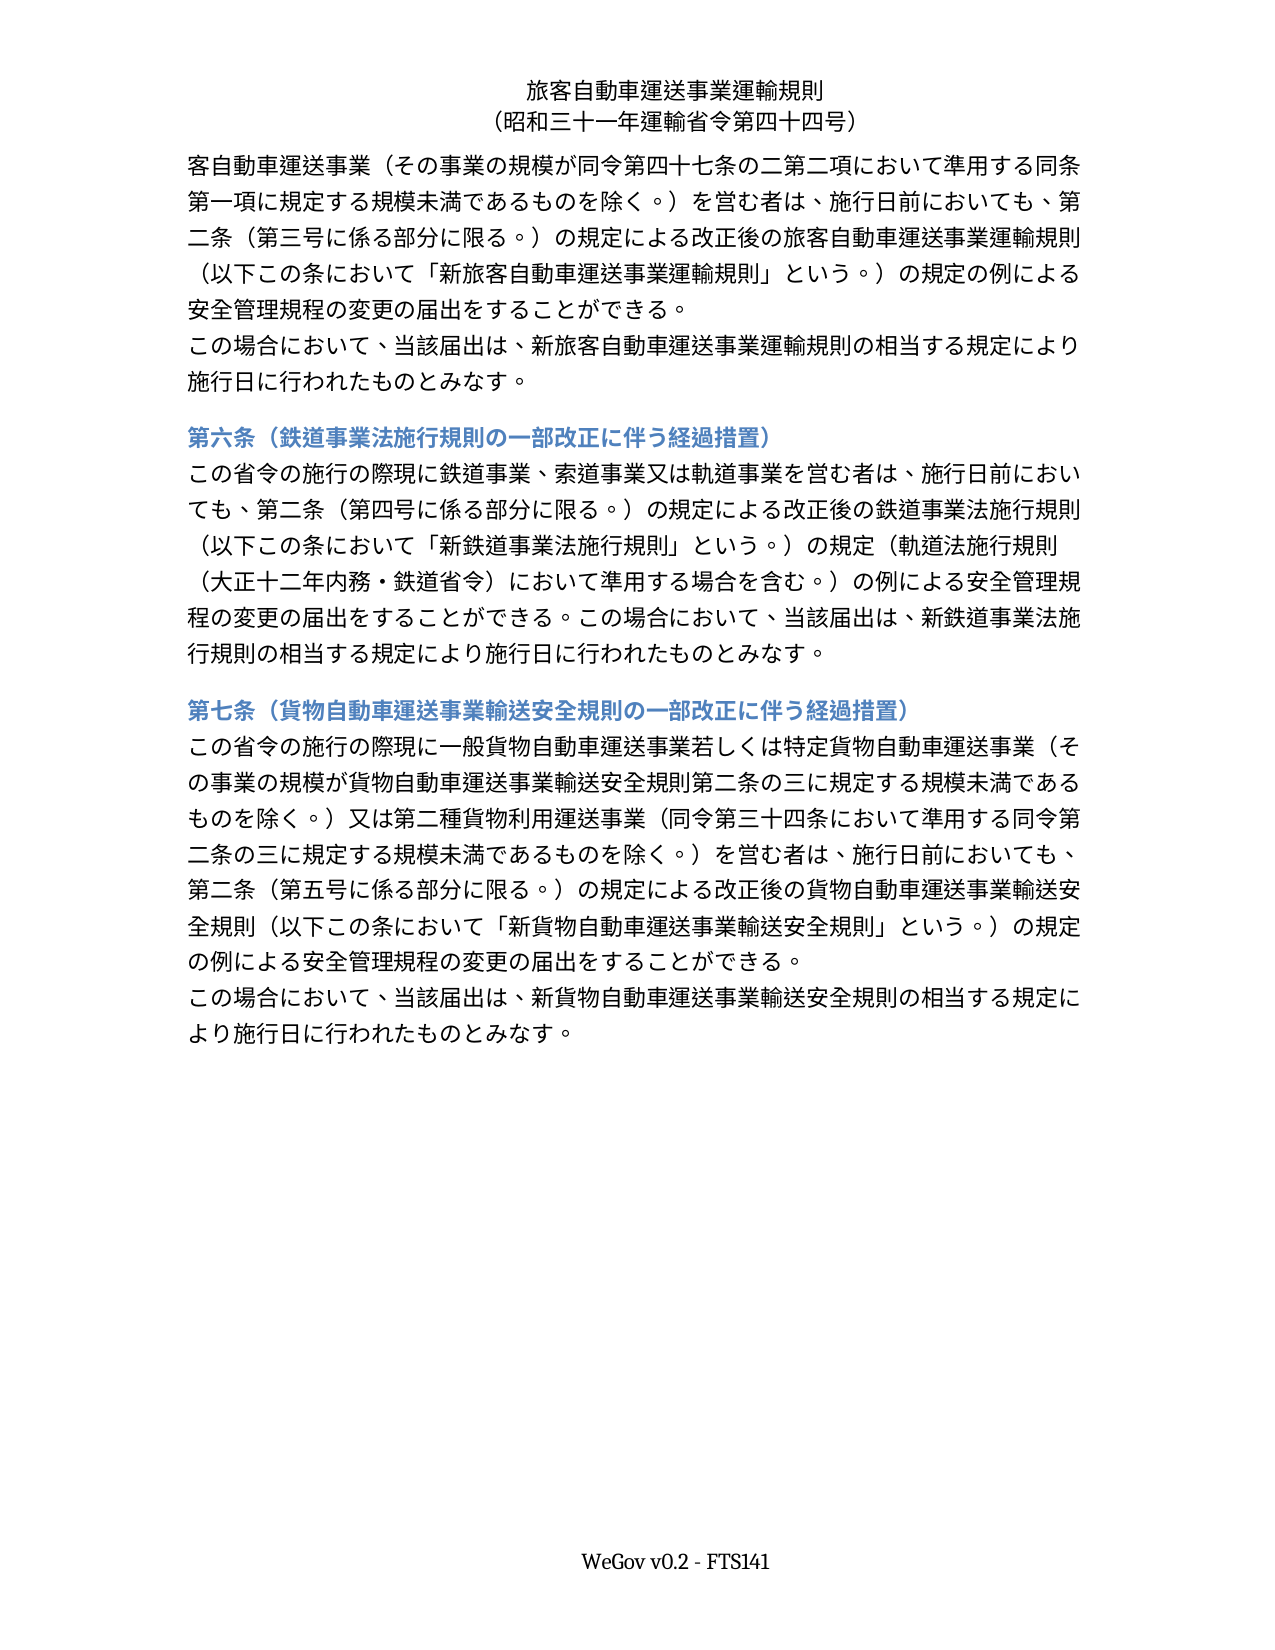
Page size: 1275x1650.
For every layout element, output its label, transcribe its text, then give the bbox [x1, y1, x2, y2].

subtitle 第七条（貨物自動車運送事業輸送安全規則の一部改正に伴う経過措置） [187, 695, 1087, 726]
subtitle 第六条（鉄道事業法施行規則の一部改正に伴う経過措置） [187, 422, 1087, 454]
text この省令の施行の際現に鉄道事業、索道事業又は軌道事業を営む者は、施行日前においても、第二条（第四号に係る部分に限る。）の規定による改正後の鉄道事業法施行規則（以下この条において「新鉄道事業法施行規則」という。）の規定（軌道法施行規則（大正十二年内務・鉄道省令）において準用する場合を含む。）の例による安全管理規程の変更の届出をすることができる。この場合において、当該届出は、新鉄道事業法施行規則の相当する規定により施行日に行われたものとみなす。 [187, 458, 1087, 669]
text この省令の施行の際現に一般貨物自動車運送事業若しくは特定貨物自動車運送事業（その事業の規模が貨物自動車運送事業輸送安全規則第二条の三に規定する規模未満であるものを除く。）又は第二種貨物利用運送事業（同令第三十四条において準用する同令第二条の三に規定する規模未満であるものを除く。）を営む者は、施行日前においても、第二条（第五号に係る部分に限る。）の規定による改正後の貨物自動車運送事業輸送安全規則（以下この条において「新貨物自動車運送事業輸送安全規則」という。）の規定の例による安全管理規程の変更の届出をすることができる。 この場合において、当該届出は、新貨物自動車運送事業輸送安全規則の相当する規定により施行日に行われたものとみなす。 [187, 731, 1087, 1049]
